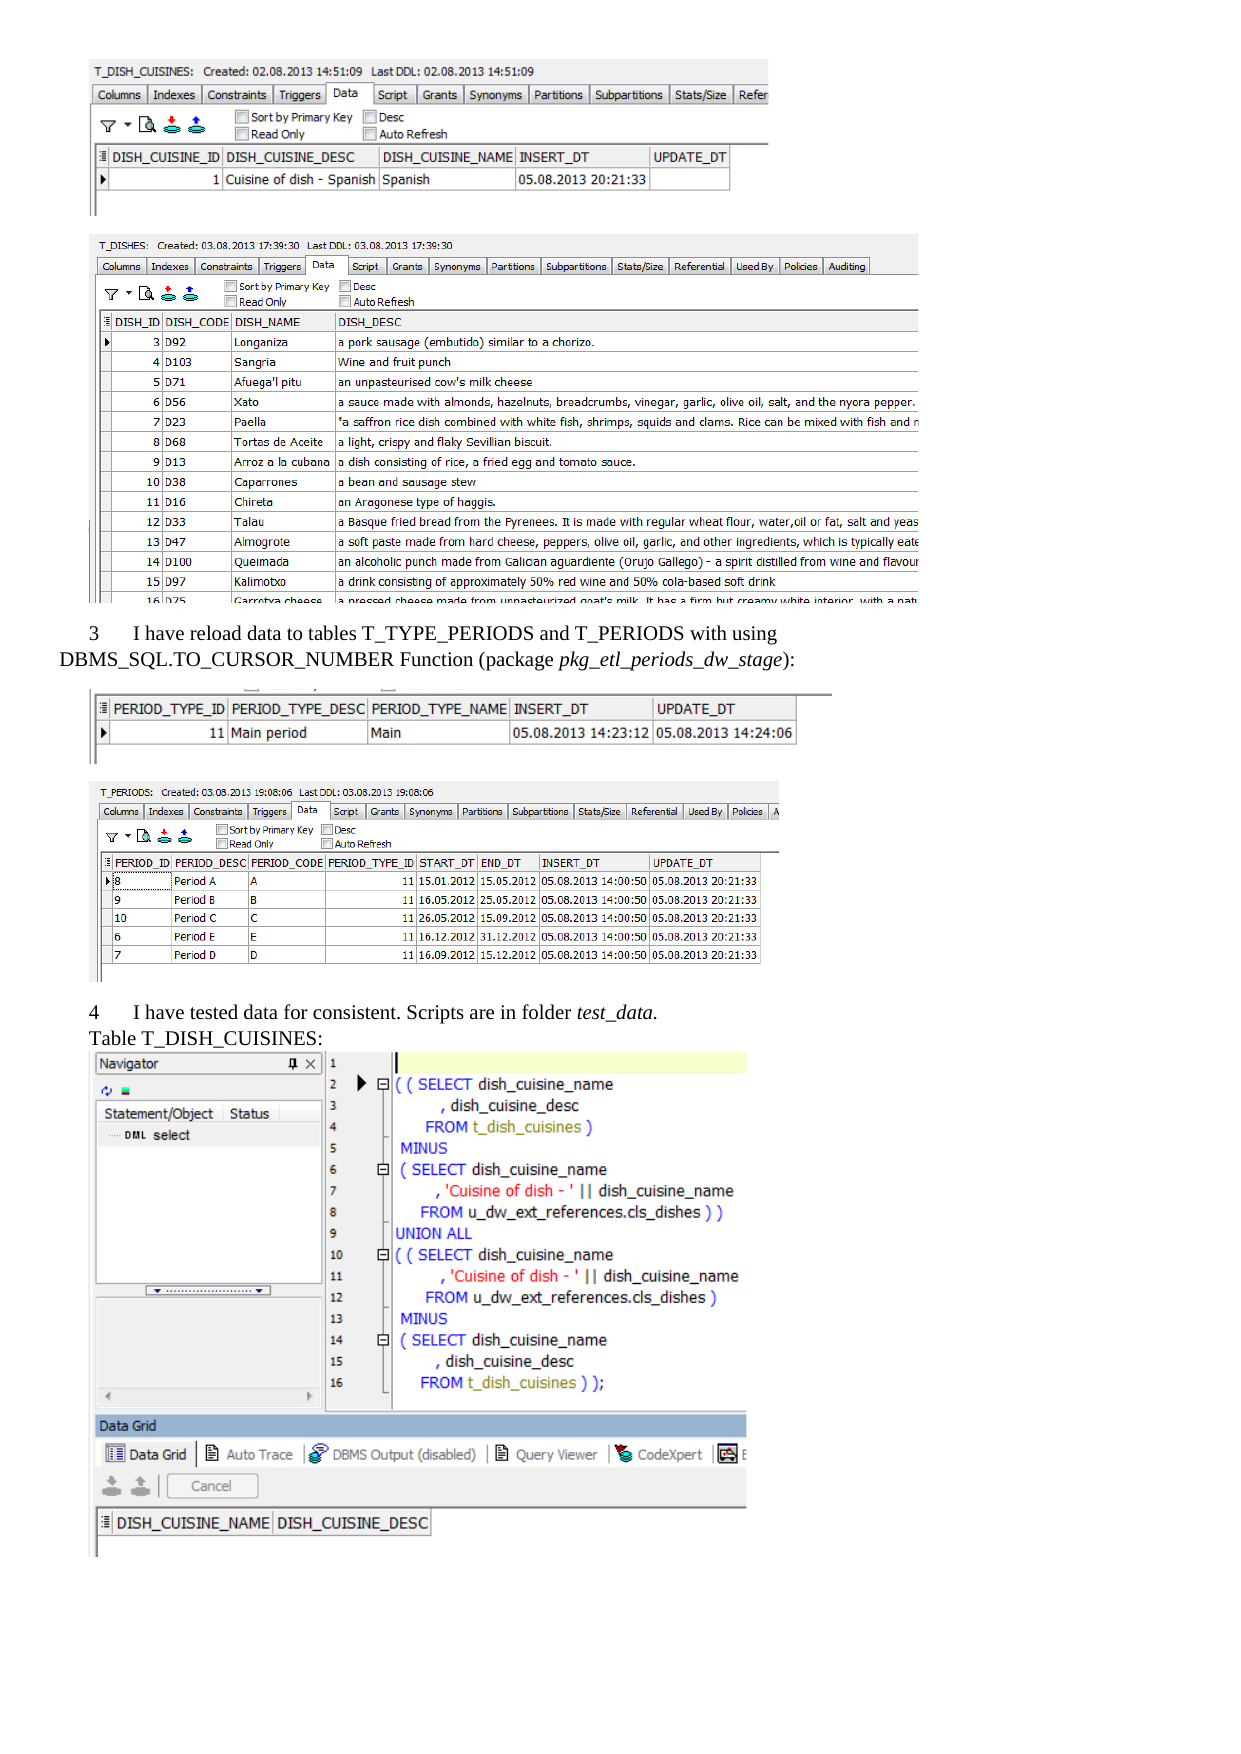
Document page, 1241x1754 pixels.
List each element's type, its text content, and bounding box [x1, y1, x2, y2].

picture [88, 781, 780, 982]
picture [88, 59, 769, 216]
picture [88, 1051, 747, 1557]
list I have tested data for consistent. Scripts are in folder test_data. [59, 999, 1181, 1024]
picture [88, 234, 919, 603]
list Table T_DISH_CUISINES: [89, 1026, 1181, 1049]
picture [88, 689, 832, 764]
list I have reload data to tables T_TYPE_PERIODS and T_PERIODS with using DBMS_SQL.TO_CURSOR_NUMBER Function (package pkg_etl_periods_dw_stage): [59, 621, 1181, 671]
